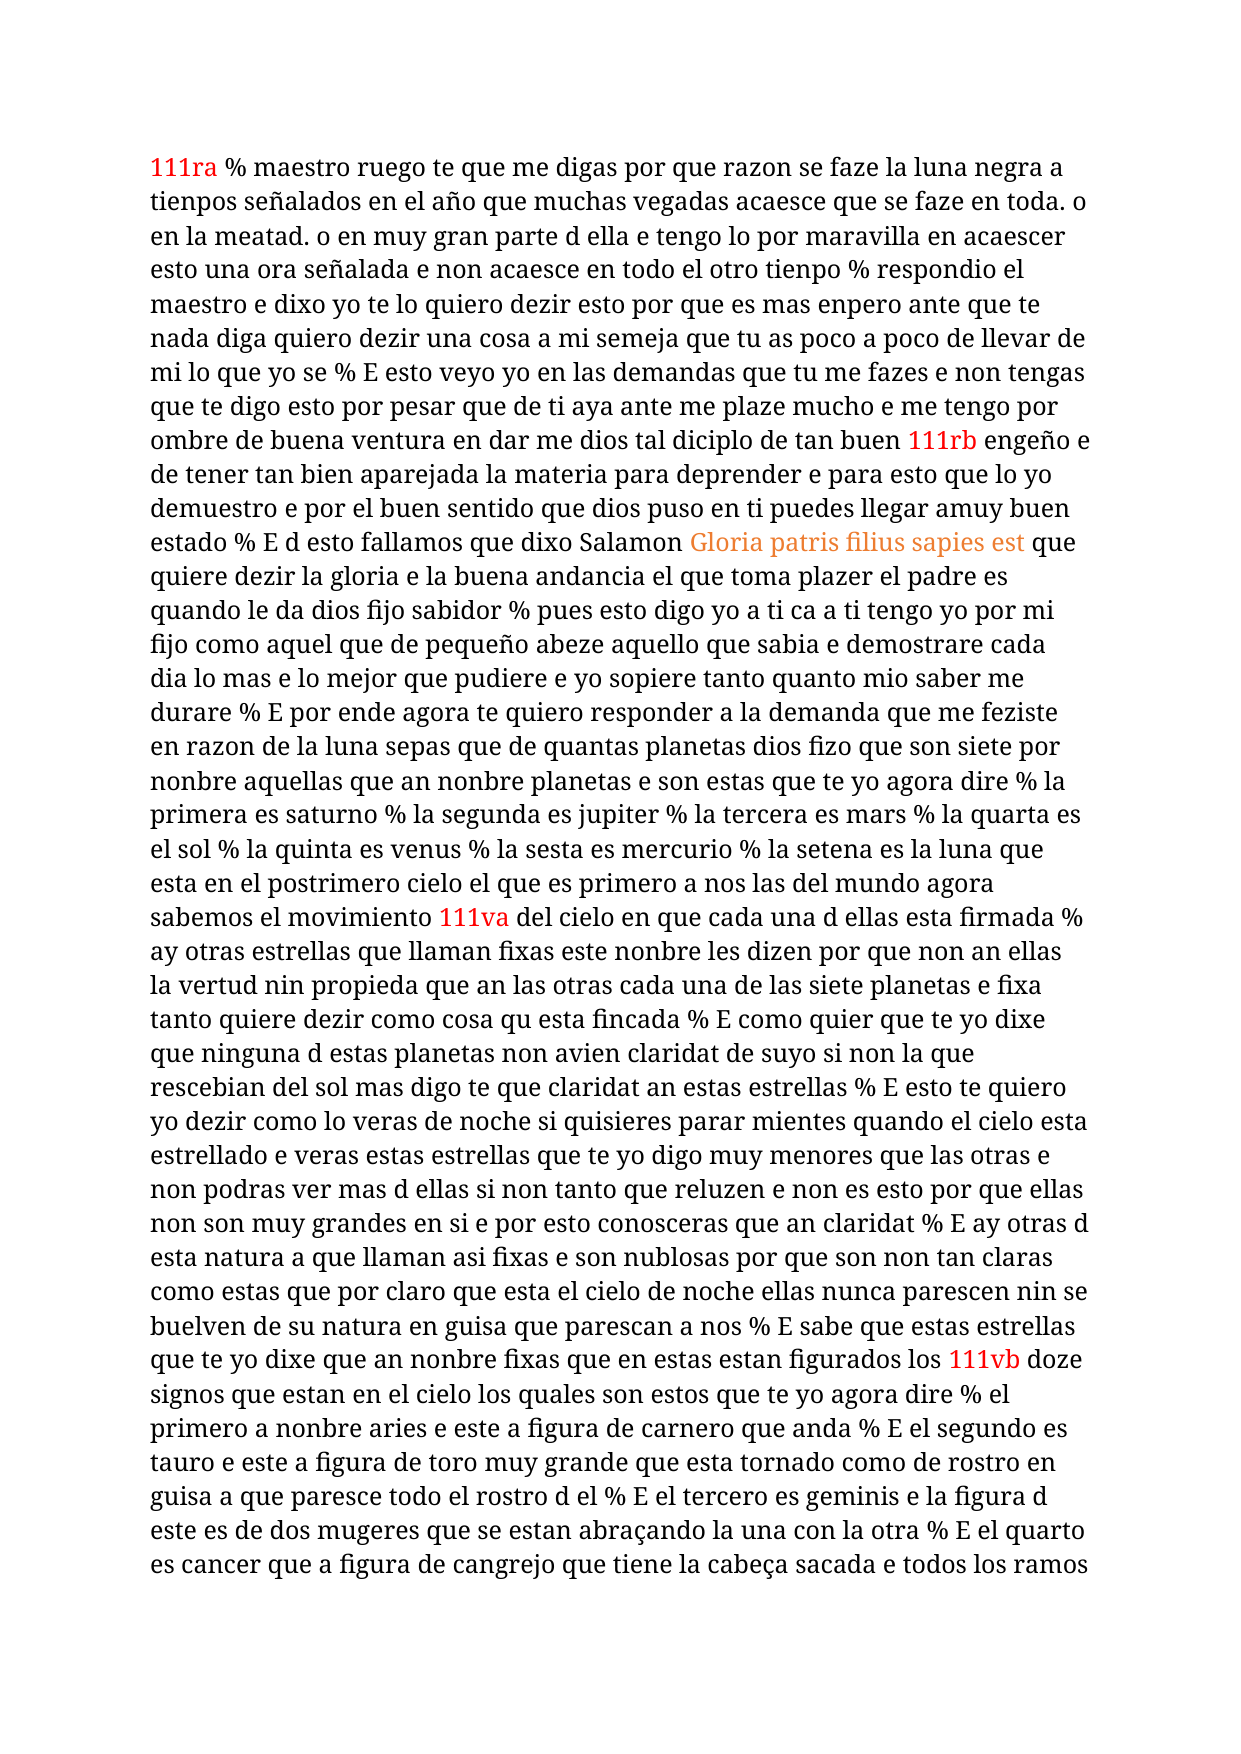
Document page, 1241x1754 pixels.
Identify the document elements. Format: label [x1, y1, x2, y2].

text [150, 150, 1090, 1581]
